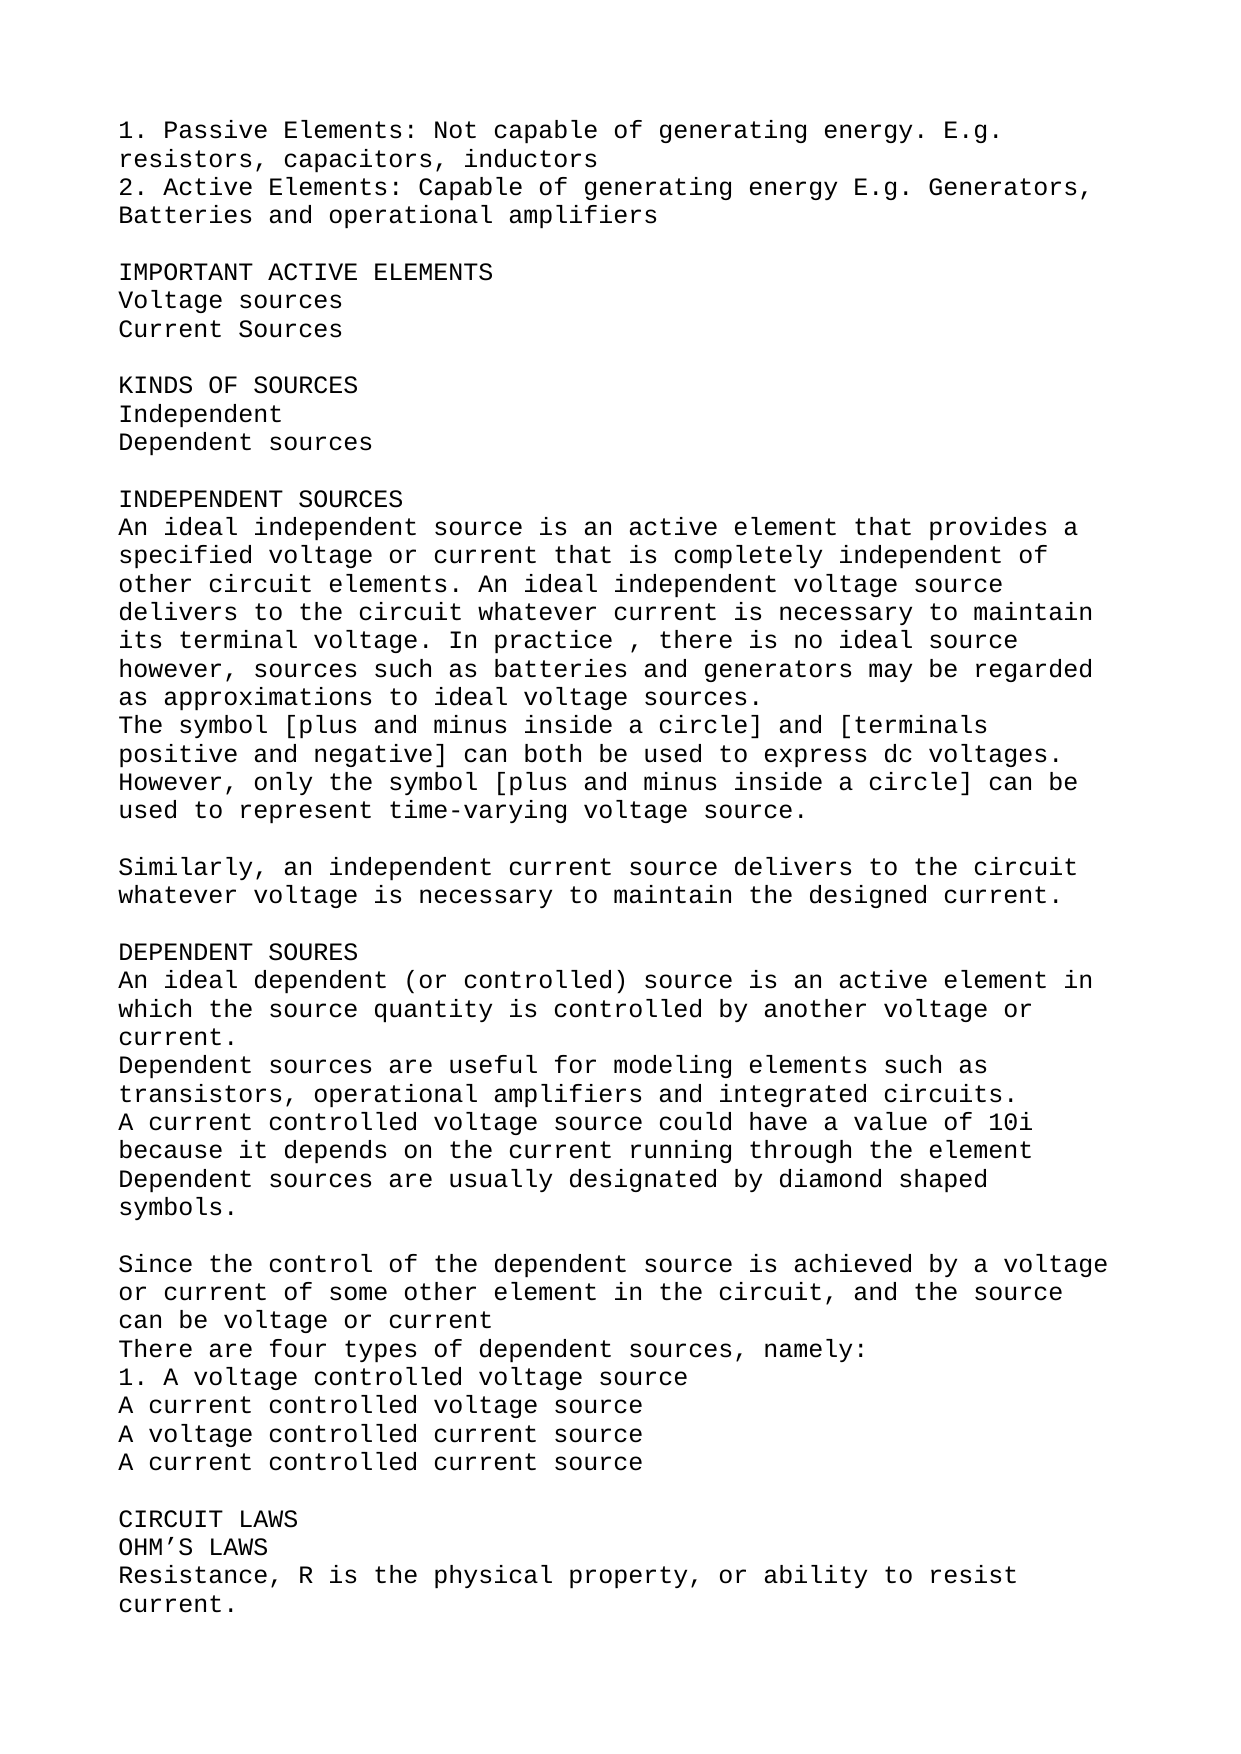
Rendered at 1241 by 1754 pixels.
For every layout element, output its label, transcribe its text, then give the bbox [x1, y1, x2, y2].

text DEPENDENT SOURES [118, 940, 1122, 968]
text Since the control of the dependent source is achieved by a voltage or current of some other element in the circuit, and the source can be voltage or current [118, 1251, 1122, 1336]
text OHM’S LAWS [118, 1535, 1122, 1563]
text KINDS OF SOURCES [118, 373, 1122, 401]
text An ideal dependent (or controlled) source is an active element in which the source quantity is controlled by another voltage or current. [118, 968, 1122, 1053]
text Resistance, R is the physical property, or ability to resist current. [118, 1563, 1122, 1620]
text 2. Active Elements: Capable of generating energy E.g. Generators, Batteries and operational amplifiers [118, 175, 1122, 231]
text Current Sources [118, 316, 1122, 345]
text A voltage controlled current source [118, 1421, 1122, 1450]
text Dependent sources are usually designated by diamond shaped symbols. [118, 1166, 1122, 1223]
text Dependent sources are useful for modeling elements such as transistors, operational amplifiers and integrated circuits. [118, 1053, 1122, 1110]
text IMPORTANT ACTIVE ELEMENTS [118, 260, 1122, 288]
text Independent [118, 401, 1122, 430]
text However, only the symbol [plus and minus inside a circle] can be used to represent time-varying voltage source. [118, 770, 1122, 826]
text A current controlled current source [118, 1450, 1122, 1478]
text The symbol [plus and minus inside a circle] and [terminals positive and negative] can both be used to express dc voltages. [118, 713, 1122, 770]
text Voltage sources [118, 288, 1122, 316]
text INDEPENDENT SOURCES [118, 486, 1122, 515]
text There are four types of dependent sources, namely: [118, 1336, 1122, 1365]
text CIRCUIT LAWS [118, 1506, 1122, 1535]
text A current controlled voltage source could have a value of 10i because it depends on the current running through the element [118, 1110, 1122, 1166]
text 1. Passive Elements: Not capable of generating energy. E.g. resistors, capacitors, inductors [118, 118, 1122, 175]
text 1. A voltage controlled voltage source [118, 1365, 1122, 1393]
text Dependent sources [118, 430, 1122, 458]
text A current controlled voltage source [118, 1393, 1122, 1421]
text Similarly, an independent current source delivers to the circuit whatever voltage is necessary to maintain the designed current. [118, 855, 1122, 911]
